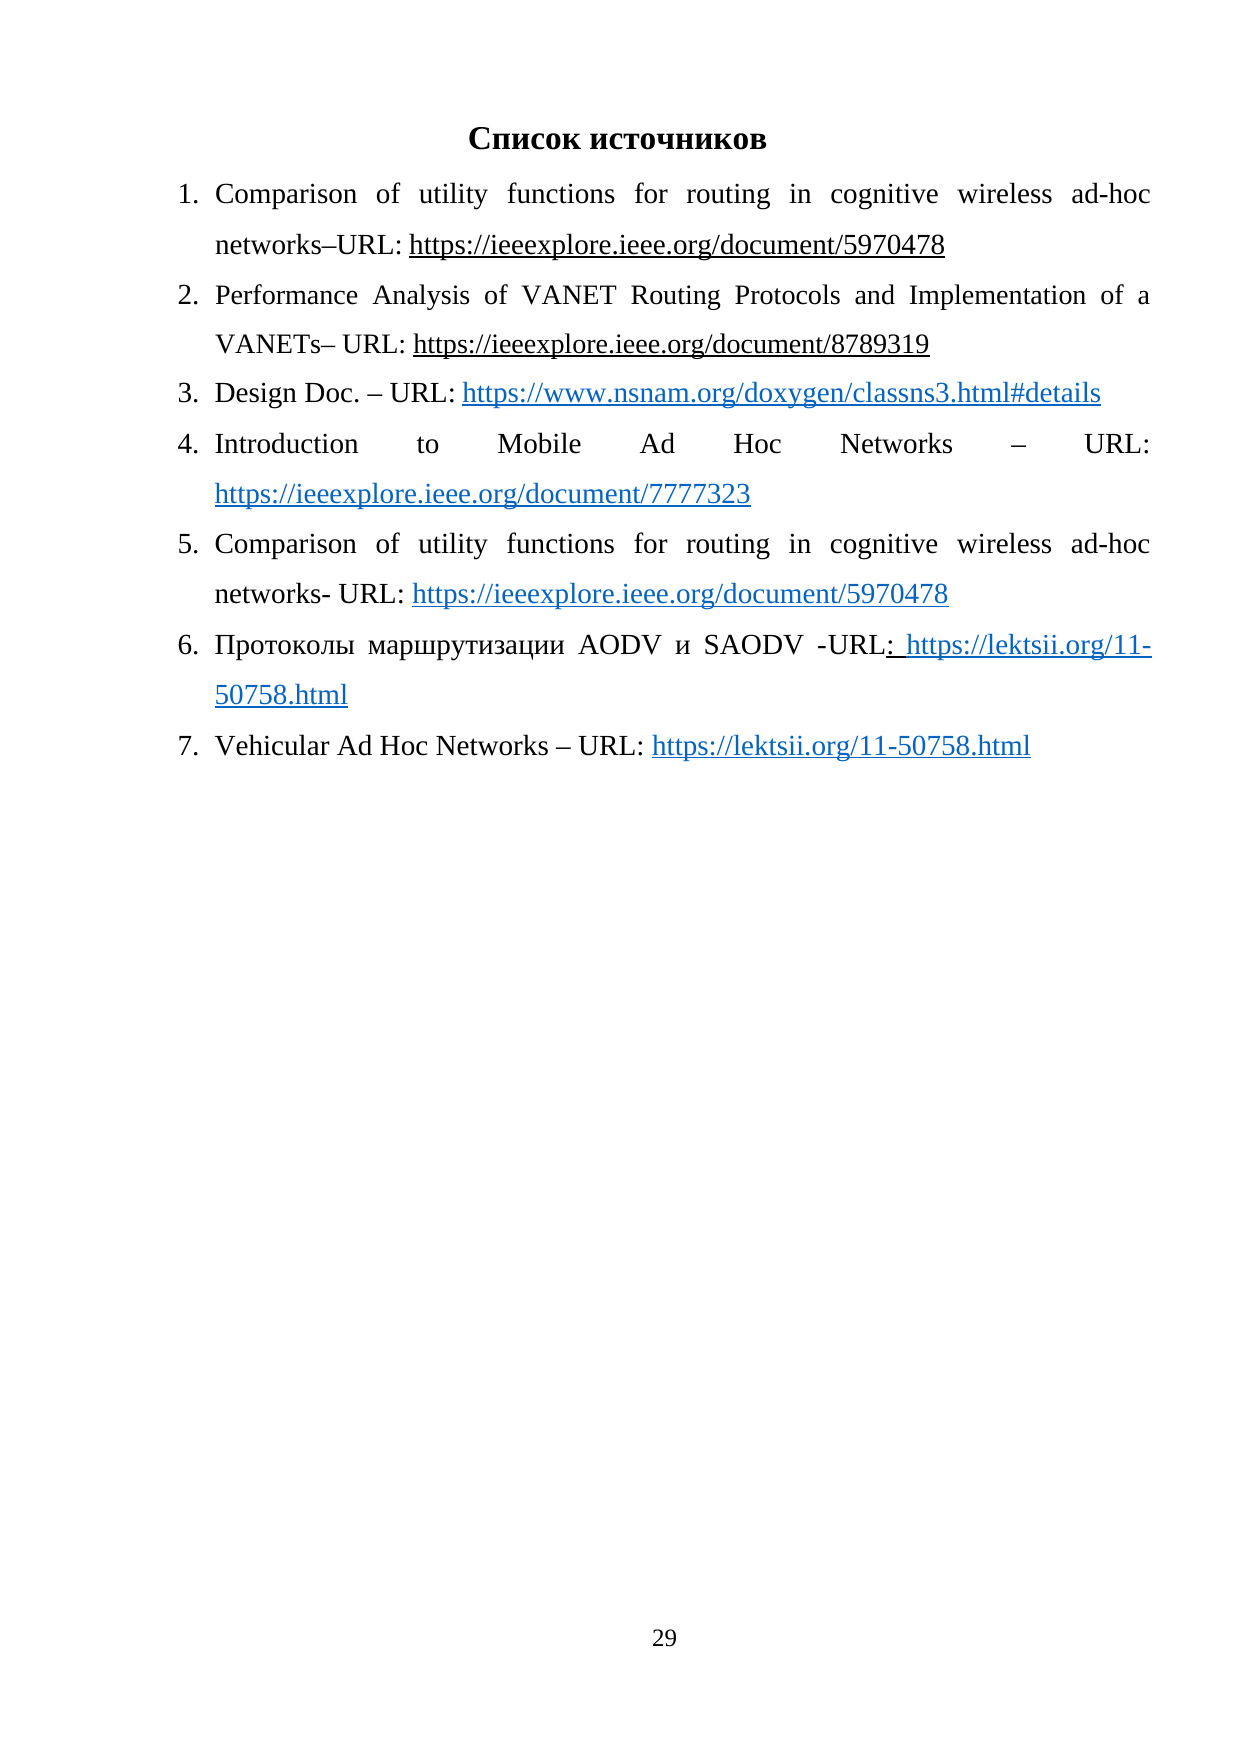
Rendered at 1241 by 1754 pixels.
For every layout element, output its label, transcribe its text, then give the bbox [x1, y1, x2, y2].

list Comparison of utility functions for routing in cognitive wireless ad-hoc networks–URL: https://ieeexplore.ieee.org/document/5970478 [177, 177, 1152, 260]
list Протоколы маршрутизации AODV и SAODV -URL: https://lektsii.org/11-50758.html [177, 627, 1152, 711]
list Design Doc. – URL: https://www.nsnam.org/doxygen/classns3.html#details [177, 375, 1152, 409]
list Comparison of utility functions for routing in cognitive wireless ad-hoc networks- URL: https://ieeexplore.ieee.org/document/5970478 [177, 526, 1152, 610]
list Vehicular Ad Hoc Networks – URL: https://lektsii.org/11-50758.html [177, 728, 1152, 761]
list Performance Analysis of VANET Routing Protocols and Implementation of a VANETs– URL: https://ieeexplore.ieee.org/document/8789319 [177, 277, 1152, 359]
text Список источников [177, 118, 1152, 156]
list Introduction to Mobile Ad Hoc Networks – URL: https://ieeexplore.ieee.org/document/7777323 [177, 426, 1152, 509]
